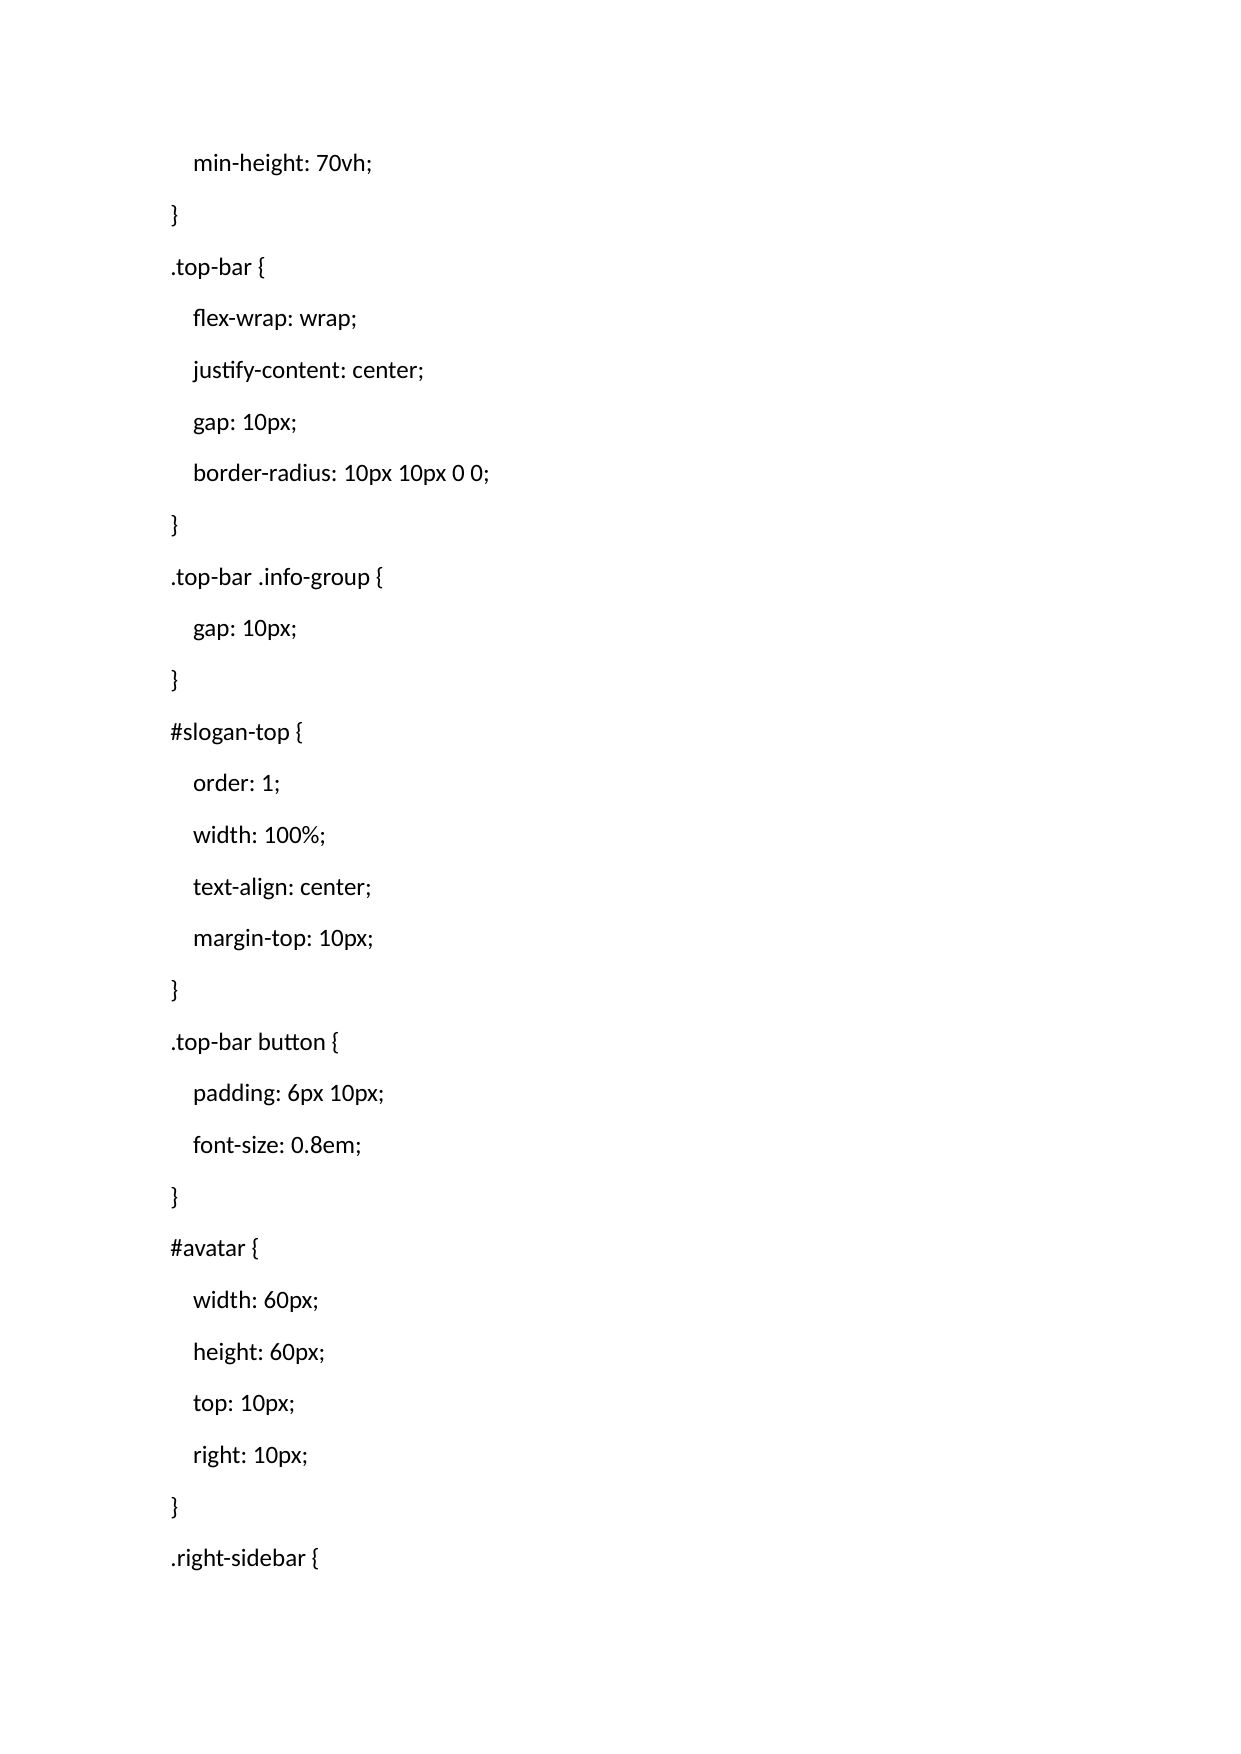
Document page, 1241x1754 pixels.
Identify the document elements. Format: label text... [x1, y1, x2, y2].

text } [148, 664, 1093, 695]
text width: 60px; [148, 1284, 1093, 1315]
text } [148, 509, 1093, 540]
text width: 100%; [148, 819, 1093, 850]
text right: 10px; [148, 1439, 1093, 1470]
text } [148, 1181, 1093, 1211]
text #avatar { [148, 1233, 1093, 1263]
text margin-top: 10px; [148, 923, 1093, 953]
text text-align: center; [148, 871, 1093, 901]
text } [148, 199, 1093, 230]
text .top-bar { [148, 251, 1093, 281]
text padding: 6px 10px; [148, 1078, 1093, 1108]
text .top-bar .info-group { [148, 561, 1093, 591]
text gap: 10px; [148, 406, 1093, 436]
text #slogan-top { [148, 716, 1093, 746]
text justify-content: center; [148, 354, 1093, 385]
text font-size: 0.8em; [148, 1129, 1093, 1160]
text top: 10px; [148, 1388, 1093, 1418]
text } [148, 1491, 1093, 1521]
text min-height: 70vh; [148, 148, 1093, 178]
text height: 60px; [148, 1336, 1093, 1366]
text gap: 10px; [148, 613, 1093, 643]
text order: 1; [148, 768, 1093, 798]
text } [148, 974, 1093, 1005]
text .right-sidebar { [148, 1543, 1093, 1573]
text border-radius: 10px 10px 0 0; [148, 458, 1093, 488]
text flex-wrap: wrap; [148, 303, 1093, 333]
text .top-bar button { [148, 1026, 1093, 1056]
